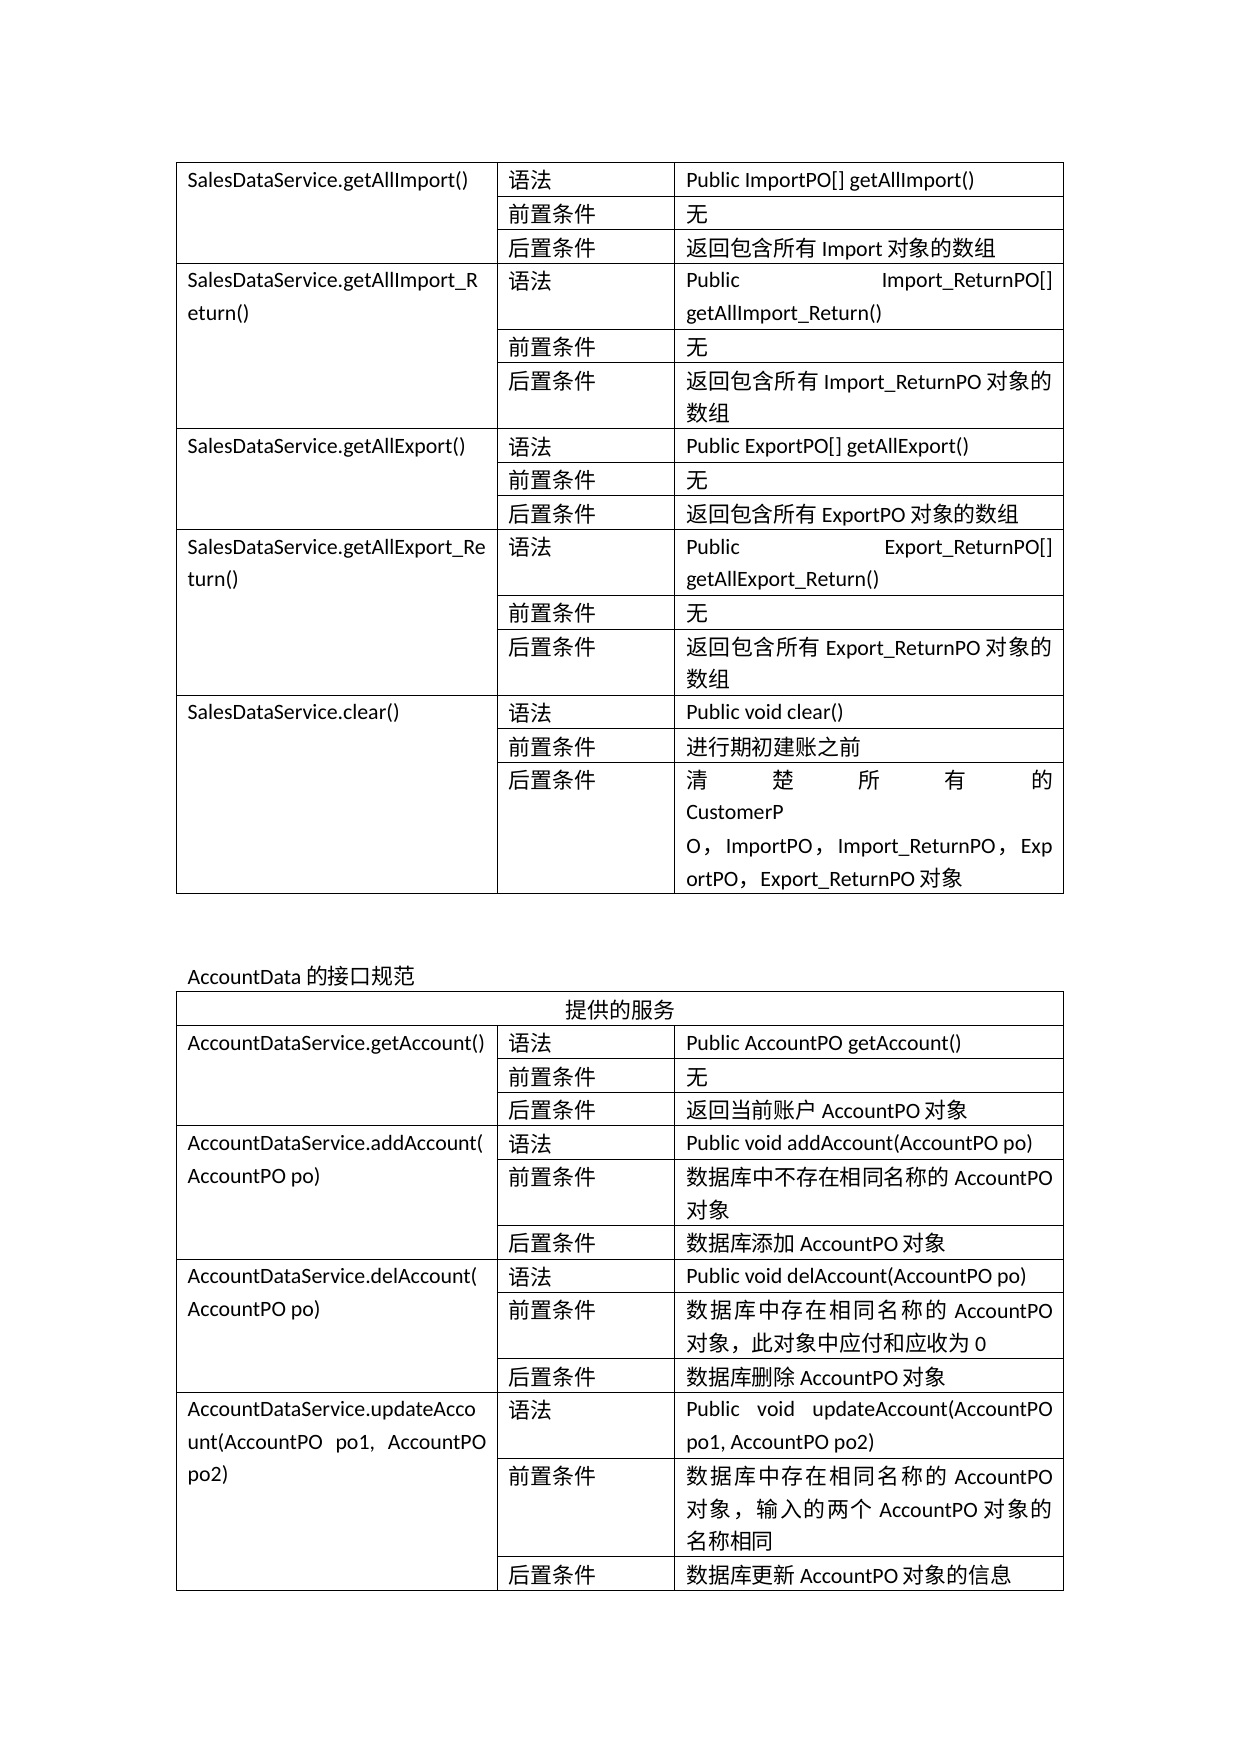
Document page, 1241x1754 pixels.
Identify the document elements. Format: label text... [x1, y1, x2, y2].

table_cell 无 [675, 330, 1063, 362]
table_cell SalesDataService.getAllExport_Return() [177, 530, 497, 694]
table_cell 数据库中存在相同名称的AccountPO对象，此对象中应付和应收为0 [675, 1293, 1063, 1358]
table_cell SalesDataService.clear() [177, 696, 497, 893]
table_cell AccountDataService.updateAccount(AccountPO po1, AccountPO po2) [177, 1393, 497, 1590]
table_cell 返回当前账户AccountPO对象 [675, 1093, 1063, 1125]
table_cell 进行期初建账之前 [675, 729, 1063, 762]
table_cell 语法 [498, 1126, 674, 1159]
table_cell 前置条件 [498, 197, 674, 229]
table_cell 语法 [498, 1026, 674, 1058]
table_cell 后置条件 [498, 630, 674, 694]
table_cell Public void delAccount(AccountPO po) [675, 1260, 1063, 1292]
table_cell 数据库添加AccountPO对象 [675, 1226, 1063, 1258]
text AccountData的接口规范 [187, 959, 1053, 991]
table_cell 后置条件 [498, 363, 674, 428]
table_cell 无 [675, 463, 1063, 495]
table_cell 无 [675, 1059, 1063, 1092]
table_cell AccountDataService.addAccount(AccountPO po) [177, 1126, 497, 1258]
table_cell SalesDataService.getAllExport() [177, 429, 497, 529]
table_cell 前置条件 [498, 596, 674, 628]
table_cell 返回包含所有Export_ReturnPO对象的数组 [675, 630, 1063, 694]
table_cell Public Export_ReturnPO[] getAllExport_Return() [675, 530, 1063, 595]
table_cell 数据库中不存在相同名称的AccountPO对象 [675, 1160, 1063, 1225]
table_cell 语法 [498, 163, 674, 196]
table_cell 语法 [498, 530, 674, 595]
table_cell 无 [675, 596, 1063, 628]
table_cell 后置条件 [498, 1557, 674, 1590]
table_cell Public ImportPO[] getAllImport() [675, 163, 1063, 196]
table_cell 前置条件 [498, 330, 674, 362]
table_cell 前置条件 [498, 1293, 674, 1358]
table_cell AccountDataService.getAccount() [177, 1026, 497, 1125]
table_cell 语法 [498, 1393, 674, 1458]
table_cell 前置条件 [498, 463, 674, 495]
table_cell 前置条件 [498, 1459, 674, 1556]
table_cell 后置条件 [498, 1093, 674, 1125]
table_cell 前置条件 [498, 1160, 674, 1225]
table_cell 数据库中存在相同名称的AccountPO对象，输入的两个AccountPO对象的名称相同 [675, 1459, 1063, 1556]
table_cell 前置条件 [498, 729, 674, 762]
table_cell Public void addAccount(AccountPO po) [675, 1126, 1063, 1159]
table_cell 返回包含所有Import_ReturnPO对象的数组 [675, 363, 1063, 428]
table_cell Public void clear() [675, 696, 1063, 728]
table_cell 后置条件 [498, 1359, 674, 1392]
table_cell 返回包含所有Import对象的数组 [675, 230, 1063, 263]
table_cell 后置条件 [498, 496, 674, 529]
table_cell 语法 [498, 264, 674, 329]
table_cell Public AccountPO getAccount() [675, 1026, 1063, 1058]
table_cell 语法 [498, 1260, 674, 1292]
table_cell 清楚所有的CustomerPO，ImportPO，Import_ReturnPO，ExportPO，Export_ReturnPO对象 [675, 763, 1063, 893]
table_cell Public void updateAccount(AccountPO po1, AccountPO po2) [675, 1393, 1063, 1458]
table_cell Public Import_ReturnPO[] getAllImport_Return() [675, 264, 1063, 329]
table_cell 返回包含所有ExportPO对象的数组 [675, 496, 1063, 529]
table_cell 后置条件 [498, 1226, 674, 1258]
table_cell 前置条件 [498, 1059, 674, 1092]
table_cell 后置条件 [498, 230, 674, 263]
table_cell 无 [675, 197, 1063, 229]
table_cell 语法 [498, 429, 674, 462]
table_cell 语法 [498, 696, 674, 728]
table_cell AccountDataService.delAccount(AccountPO po) [177, 1260, 497, 1392]
table_cell 数据库更新AccountPO对象的信息 [675, 1557, 1063, 1590]
table_cell Public ExportPO[] getAllExport() [675, 429, 1063, 462]
table_cell SalesDataService.getAllImport_Return() [177, 264, 497, 428]
table_cell 数据库删除AccountPO对象 [675, 1359, 1063, 1392]
table_header 提供的服务 [177, 992, 1063, 1025]
table_cell 后置条件 [498, 763, 674, 893]
table_cell SalesDataService.getAllImport() [177, 163, 497, 263]
